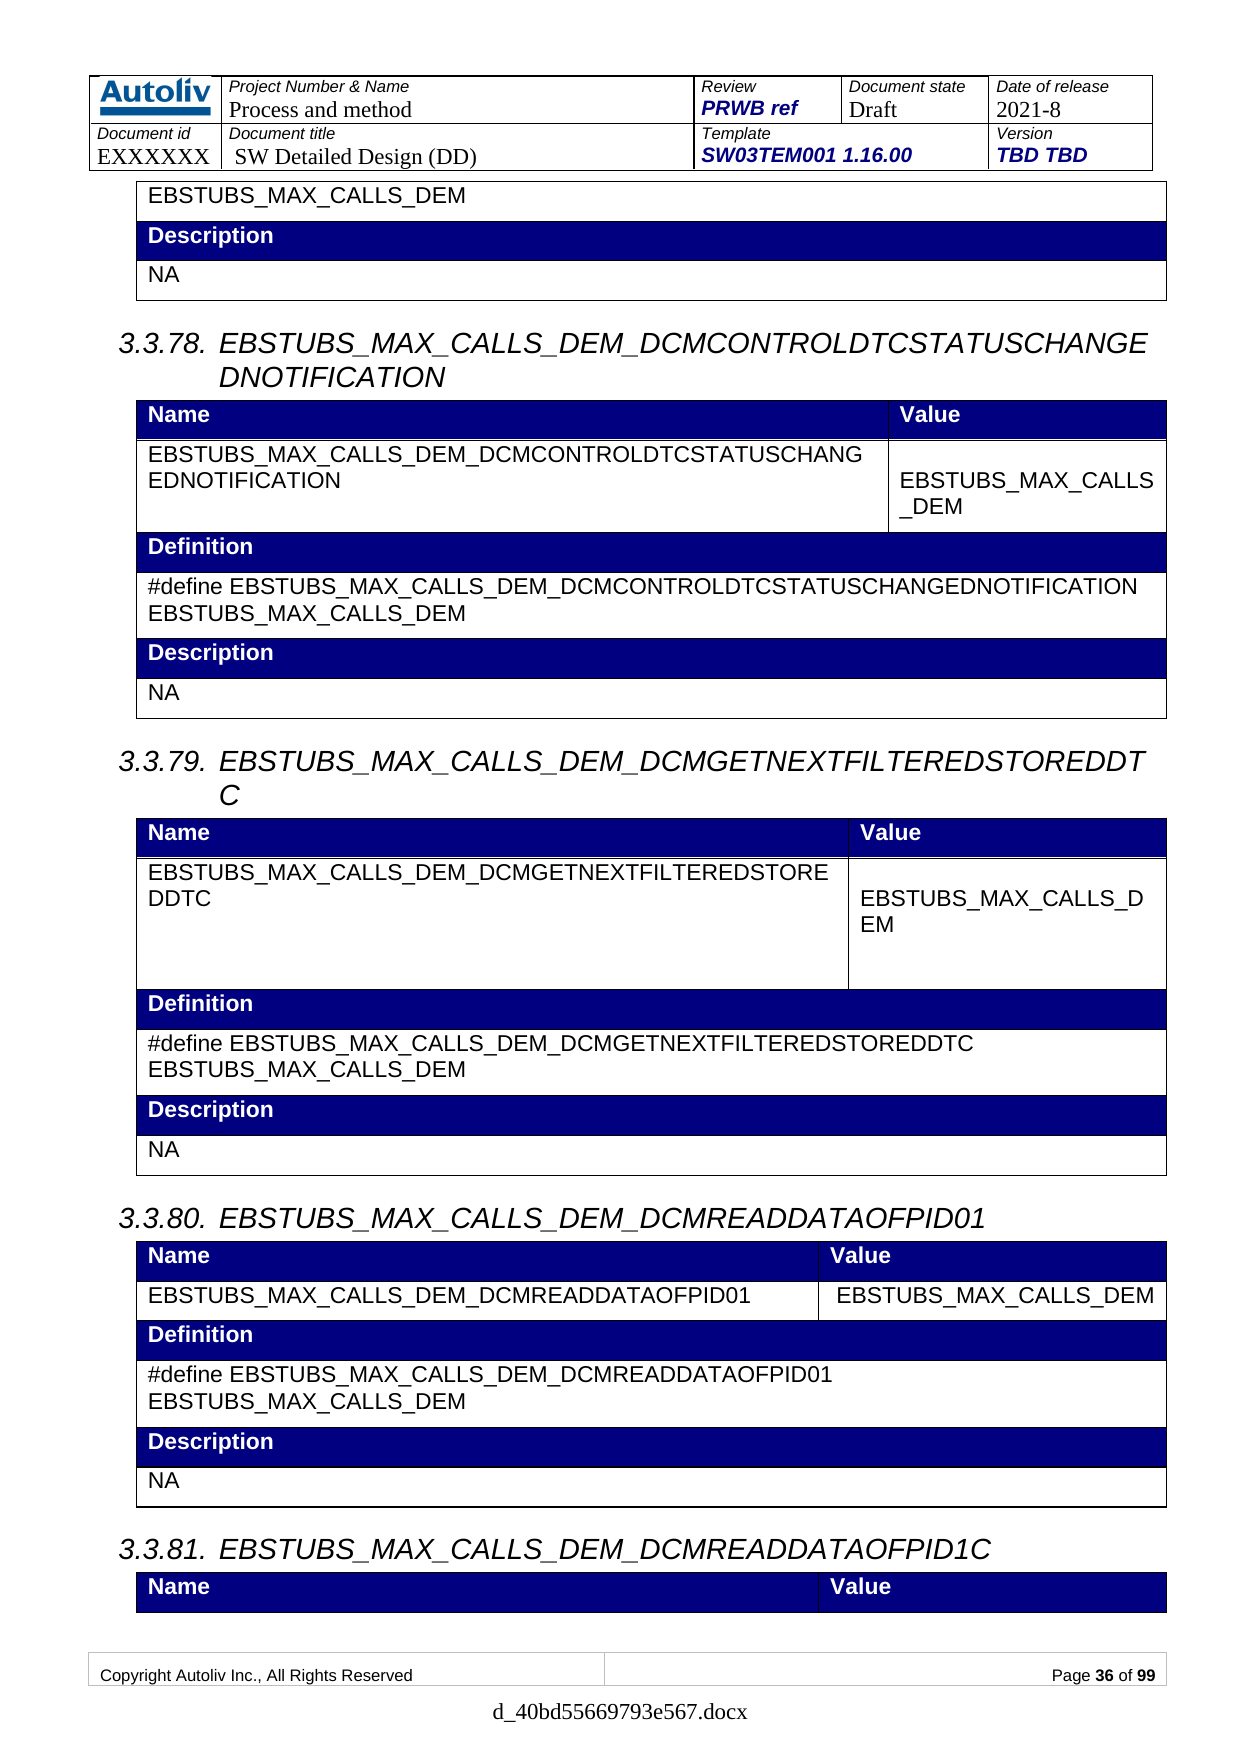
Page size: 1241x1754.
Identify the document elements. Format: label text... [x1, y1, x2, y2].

table_cell Description [137, 639, 1166, 678]
subtitle EBSTUBS_MAX_CALLS_DEM_DCMREADDATAOFPID01 [118, 1201, 1166, 1234]
table_header Value [819, 1573, 1166, 1612]
table_cell Definition [137, 990, 1166, 1029]
table_cell NA [137, 261, 1166, 300]
table_cell EBSTUBS_MAX_CALLS_DEM [819, 1282, 1166, 1320]
table_header Value [849, 819, 1166, 857]
table_cell EBSTUBS_MAX_CALLS_DEM_DCMCONTROLDTCSTATUSCHANGEDNOTIFICATION [137, 441, 888, 532]
table_cell #define EBSTUBS_MAX_CALLS_DEM_DCMGETNEXTFILTEREDSTOREDDTC EBSTUBS_MAX_CALLS_DEM [137, 1030, 1166, 1095]
table_cell NA [137, 1468, 1166, 1506]
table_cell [137, 182, 1166, 221]
table_cell EBSTUBS_MAX_CALLS_DEM_DCMGETNEXTFILTEREDSTOREDDTC [137, 859, 848, 989]
subtitle EBSTUBS_MAX_CALLS_DEM_DCMCONTROLDTCSTATUSCHANGEDNOTIFICATION [118, 326, 1166, 393]
table_cell #define EBSTUBS_MAX_CALLS_DEM_DCMREADDATAOFPID01 EBSTUBS_MAX_CALLS_DEM [137, 1361, 1166, 1427]
table_header Name [137, 819, 848, 857]
table_cell Definition [137, 1321, 1166, 1360]
table_header Name [137, 401, 888, 439]
table_header Name [137, 1573, 818, 1612]
table_cell #define EBSTUBS_MAX_CALLS_DEM_DCMCONTROLDTCSTATUSCHANGEDNOTIFICATION EBSTUBS_MAX_CALLS_DEM [137, 573, 1166, 638]
table_cell NA [137, 1136, 1166, 1175]
table_cell NA [137, 679, 1166, 718]
table_header Value [889, 401, 1166, 439]
table_header Value [819, 1242, 1166, 1281]
table_header Name [137, 1242, 818, 1281]
table_cell EBSTUBS_MAX_CALLS_DEM_DCMREADDATAOFPID01 [137, 1282, 818, 1320]
table_cell Description [137, 1096, 1166, 1135]
table_cell Description [137, 1428, 1166, 1466]
subtitle EBSTUBS_MAX_CALLS_DEM_DCMREADDATAOFPID1C [118, 1532, 1166, 1566]
table_cell EBSTUBS_MAX_CALLS_DEM [849, 859, 1166, 989]
table_cell EBSTUBS_MAX_CALLS_DEM [889, 441, 1166, 532]
subtitle EBSTUBS_MAX_CALLS_DEM_DCMGETNEXTFILTEREDSTOREDDTC [118, 744, 1166, 811]
table_cell Description [137, 222, 1166, 260]
table_cell Definition [137, 533, 1166, 572]
picture [99, 76, 212, 117]
